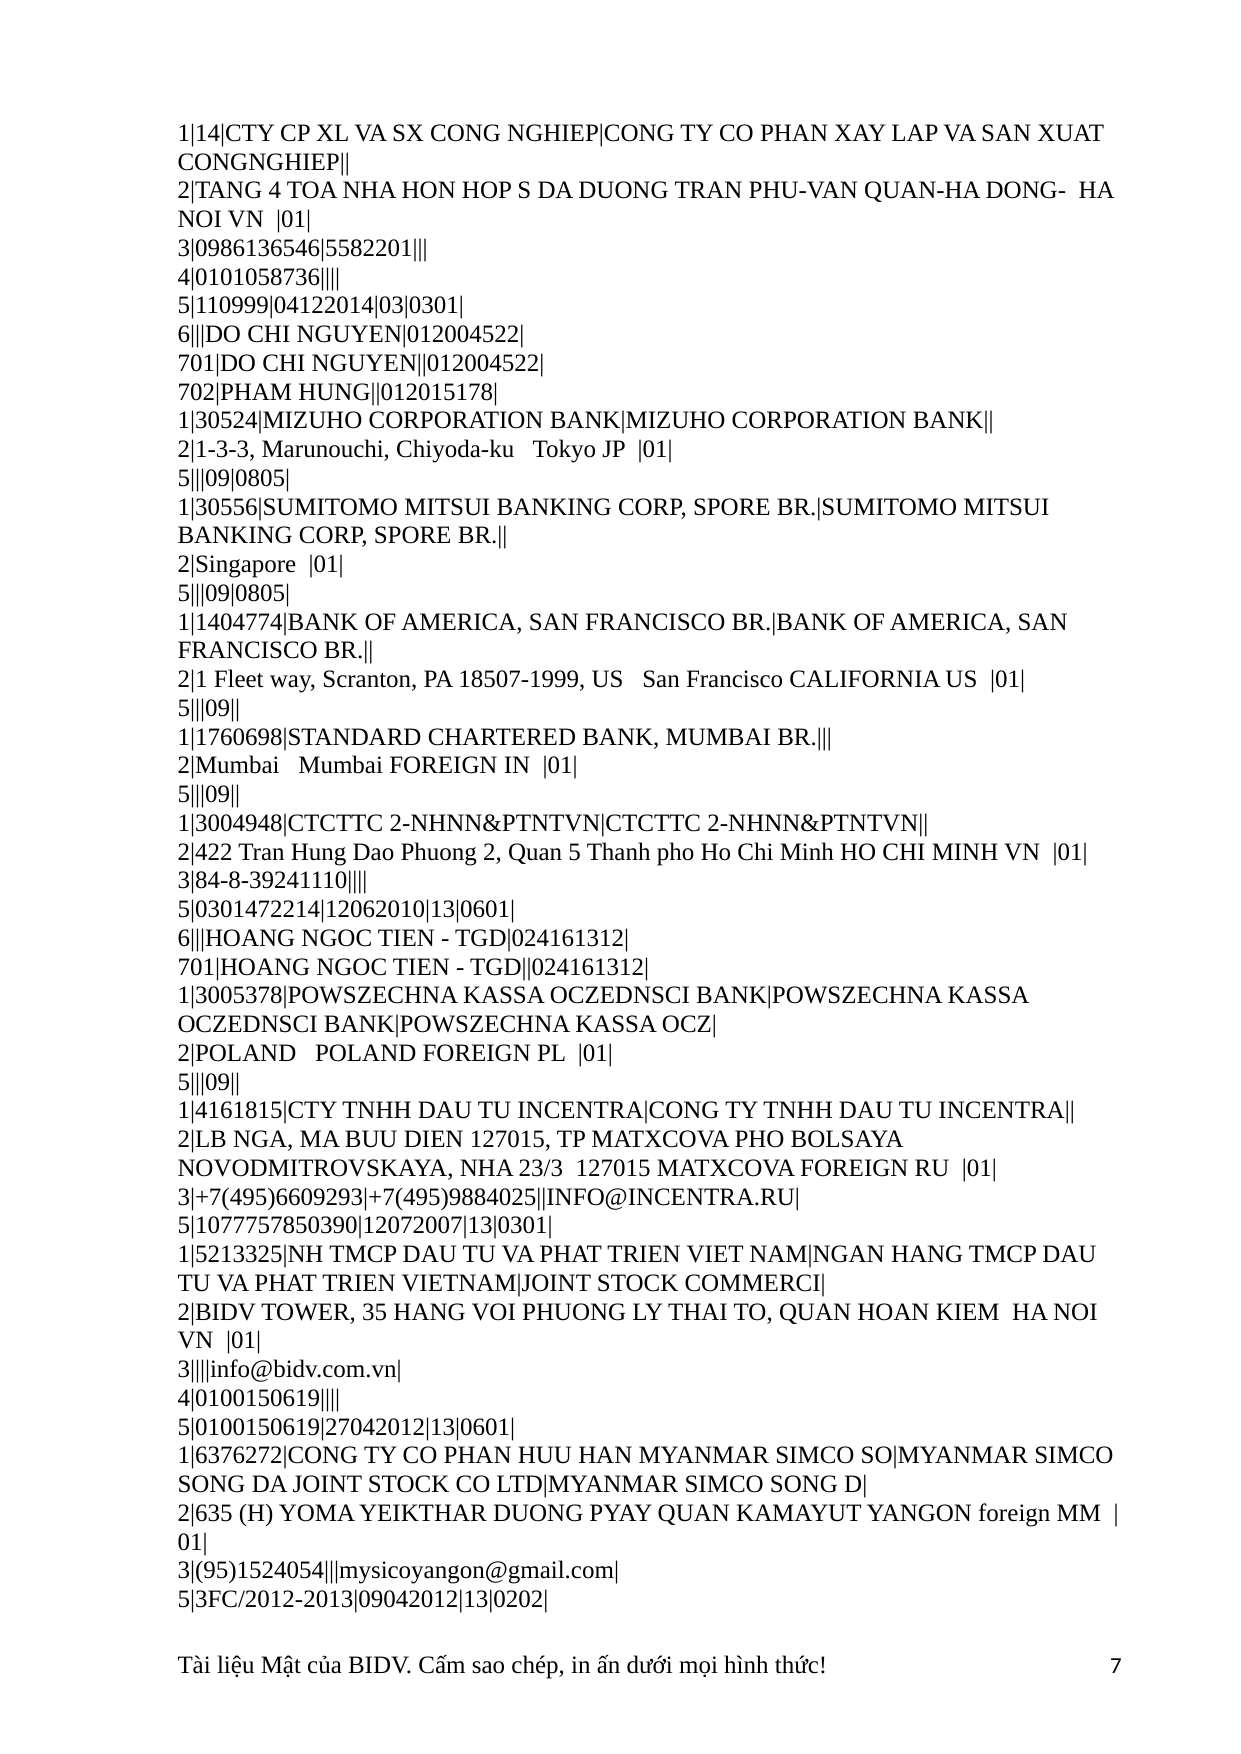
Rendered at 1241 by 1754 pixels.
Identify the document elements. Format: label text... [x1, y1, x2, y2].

text 2|TANG 4 TOA NHA HON HOP S DA DUONG TRAN PHU-VAN QUAN-HA DONG- HA NOI VN |01| [177, 176, 1122, 233]
text 5|||09|| [177, 693, 1122, 722]
text 2|BIDV TOWER, 35 HANG VOI PHUONG LY THAI TO, QUAN HOAN KIEM HA NOI VN |01| [177, 1297, 1122, 1354]
text 1|3005378|POWSZECHNA KASSA OCZEDNSCI BANK|POWSZECHNA KASSA OCZEDNSCI BANK|POWSZECHNA KASSA OCZ| [177, 981, 1122, 1038]
text 1|30524|MIZUHO CORPORATION BANK|MIZUHO CORPORATION BANK|| [177, 406, 1122, 434]
text 5|1077757850390|12072007|13|0301| [177, 1211, 1122, 1239]
text 702|PHAM HUNG||012015178| [177, 377, 1122, 406]
text 5|||09|| [177, 779, 1122, 808]
text 1|1760698|STANDARD CHARTERED BANK, MUMBAI BR.||| [177, 722, 1122, 751]
text 2|Mumbai Mumbai FOREIGN IN |01| [177, 751, 1122, 779]
text 1|6376272|CONG TY CO PHAN HUU HAN MYANMAR SIMCO SO|MYANMAR SIMCO SONG DA JOINT STOCK CO LTD|MYANMAR SIMCO SONG D| [177, 1441, 1122, 1498]
text 4|0101058736|||| [177, 262, 1122, 291]
text 5|0100150619|27042012|13|0601| [177, 1412, 1122, 1441]
text 5|3FC/2012-2013|09042012|13|0202| [177, 1584, 1122, 1613]
text 2|422 Tran Hung Dao Phuong 2, Quan 5 Thanh pho Ho Chi Minh HO CHI MINH VN |01| [177, 837, 1122, 866]
text 1|14|CTY CP XL VA SX CONG NGHIEP|CONG TY CO PHAN XAY LAP VA SAN XUAT CONGNGHIEP|| [177, 118, 1122, 176]
text 1|3004948|CTCTTC 2-NHNN&PTNTVN|CTCTTC 2-NHNN&PTNTVN|| [177, 808, 1122, 837]
text 3|84-8-39241110|||| [177, 866, 1122, 894]
text 2|LB NGA, MA BUU DIEN 127015, TP MATXCOVA PHO BOLSAYA NOVODMITROVSKAYA, NHA 23/3 127015 MATXCOVA FOREIGN RU |01| [177, 1124, 1122, 1182]
text 2|1-3-3, Marunouchi, Chiyoda-ku Tokyo JP |01| [177, 434, 1122, 463]
text 6|||HOANG NGOC TIEN - TGD|024161312| [177, 923, 1122, 952]
text 5|0301472214|12062010|13|0601| [177, 894, 1122, 923]
text 5|||09|| [177, 1067, 1122, 1096]
text 3|+7(495)6609293|+7(495)9884025||INFO@INCENTRA.RU| [177, 1182, 1122, 1211]
text 1|4161815|CTY TNHH DAU TU INCENTRA|CONG TY TNHH DAU TU INCENTRA|| [177, 1096, 1122, 1124]
text 5|||09|0805| [177, 463, 1122, 492]
text 3|0986136546|5582201||| [177, 233, 1122, 262]
text 1|5213325|NH TMCP DAU TU VA PHAT TRIEN VIET NAM|NGAN HANG TMCP DAU TU VA PHAT TRIEN VIETNAM|JOINT STOCK COMMERCI| [177, 1239, 1122, 1297]
text 701|HOANG NGOC TIEN - TGD||024161312| [177, 952, 1122, 981]
text 2|Singapore |01| [177, 549, 1122, 578]
text 1|1404774|BANK OF AMERICA, SAN FRANCISCO BR.|BANK OF AMERICA, SAN FRANCISCO BR.|| [177, 607, 1122, 664]
text 5|110999|04122014|03|0301| [177, 291, 1122, 319]
text 2|1 Fleet way, Scranton, PA 18507-1999, US San Francisco CALIFORNIA US |01| [177, 664, 1122, 693]
text 1|30556|SUMITOMO MITSUI BANKING CORP, SPORE BR.|SUMITOMO MITSUI BANKING CORP, SPORE BR.|| [177, 492, 1122, 549]
text 4|0100150619|||| [177, 1383, 1122, 1412]
text 6|||DO CHI NGUYEN|012004522| [177, 319, 1122, 348]
text 2|POLAND POLAND FOREIGN PL |01| [177, 1038, 1122, 1067]
text 3||||info@bidv.com.vn| [177, 1354, 1122, 1383]
text 5|||09|0805| [177, 578, 1122, 607]
text 2|635 (H) YOMA YEIKTHAR DUONG PYAY QUAN KAMAYUT YANGON foreign MM |01| [177, 1498, 1122, 1556]
text 701|DO CHI NGUYEN||012004522| [177, 348, 1122, 377]
text 3|(95)1524054|||mysicoyangon@gmail.com| [177, 1556, 1122, 1584]
